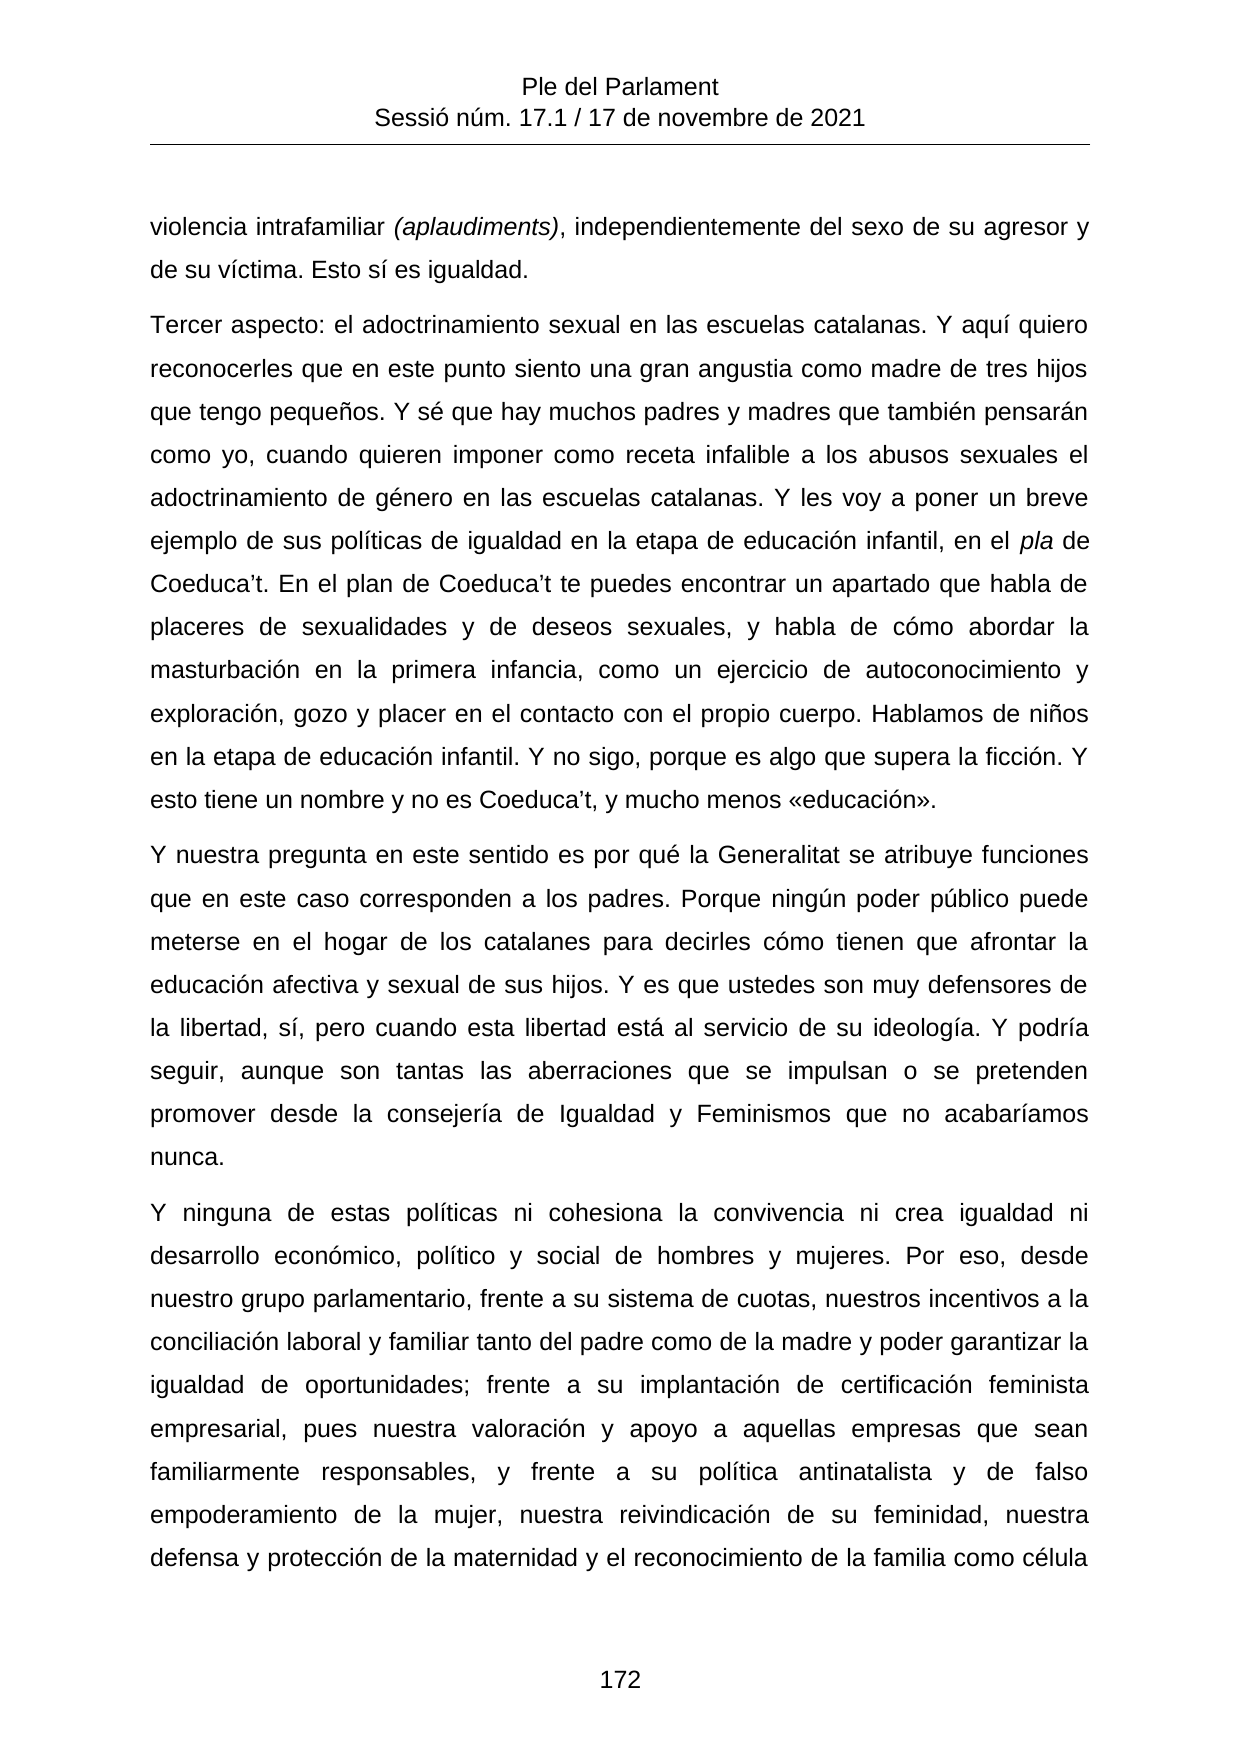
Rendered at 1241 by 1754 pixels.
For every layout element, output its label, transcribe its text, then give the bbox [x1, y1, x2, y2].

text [150, 212, 1090, 284]
text Y nuestra pregunta en este sentido es por qué la Generalitat se atribuye funciones que en este caso corresponden a los padres. Porque ningún poder público puede meterse en el hogar de los catalanes para decirles cómo tienen que afrontar la educación afectiva y sexual de sus hijos. Y es que ustedes son muy defensores de la libertad, sí, pero cuando esta libertad está al servicio de su ideología. Y podría seguir, aunque son tantas las aberraciones que se impulsan o se pretenden promover desde la consejería de Igualdad y Feminismos que no acabaríamos nunca. [150, 841, 1090, 1171]
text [150, 1198, 1090, 1572]
text Tercer aspecto: el adoctrinamiento sexual en las escuelas catalanas. Y aquí quiero reconocerles que en este punto siento una gran angustia como madre de tres hijos que tengo pequeños. Y sé que hay muchos padres y madres que también pensarán como yo, cuando quieren imponer como receta infalible a los abusos sexuales el adoctrinamiento de género en las escuelas catalanas. Y les voy a poner un breve ejemplo de sus políticas de igualdad en la etapa de educación infantil, en el pla de Coeduca’t. En el plan de Coeduca’t te puedes encontrar un apartado que habla de placeres de sexualidades y de deseos sexuales, y habla de cómo abordar la masturbación en la primera infancia, como un ejercicio de autoconocimiento y exploración, gozo y placer en el contacto con el propio cuerpo. Hablamos de niños en la etapa de educación infantil. Y no sigo, porque es algo que supera la ficción. Y esto tiene un nombre y no es Coeduca’t, y mucho menos «educación». [150, 311, 1090, 814]
